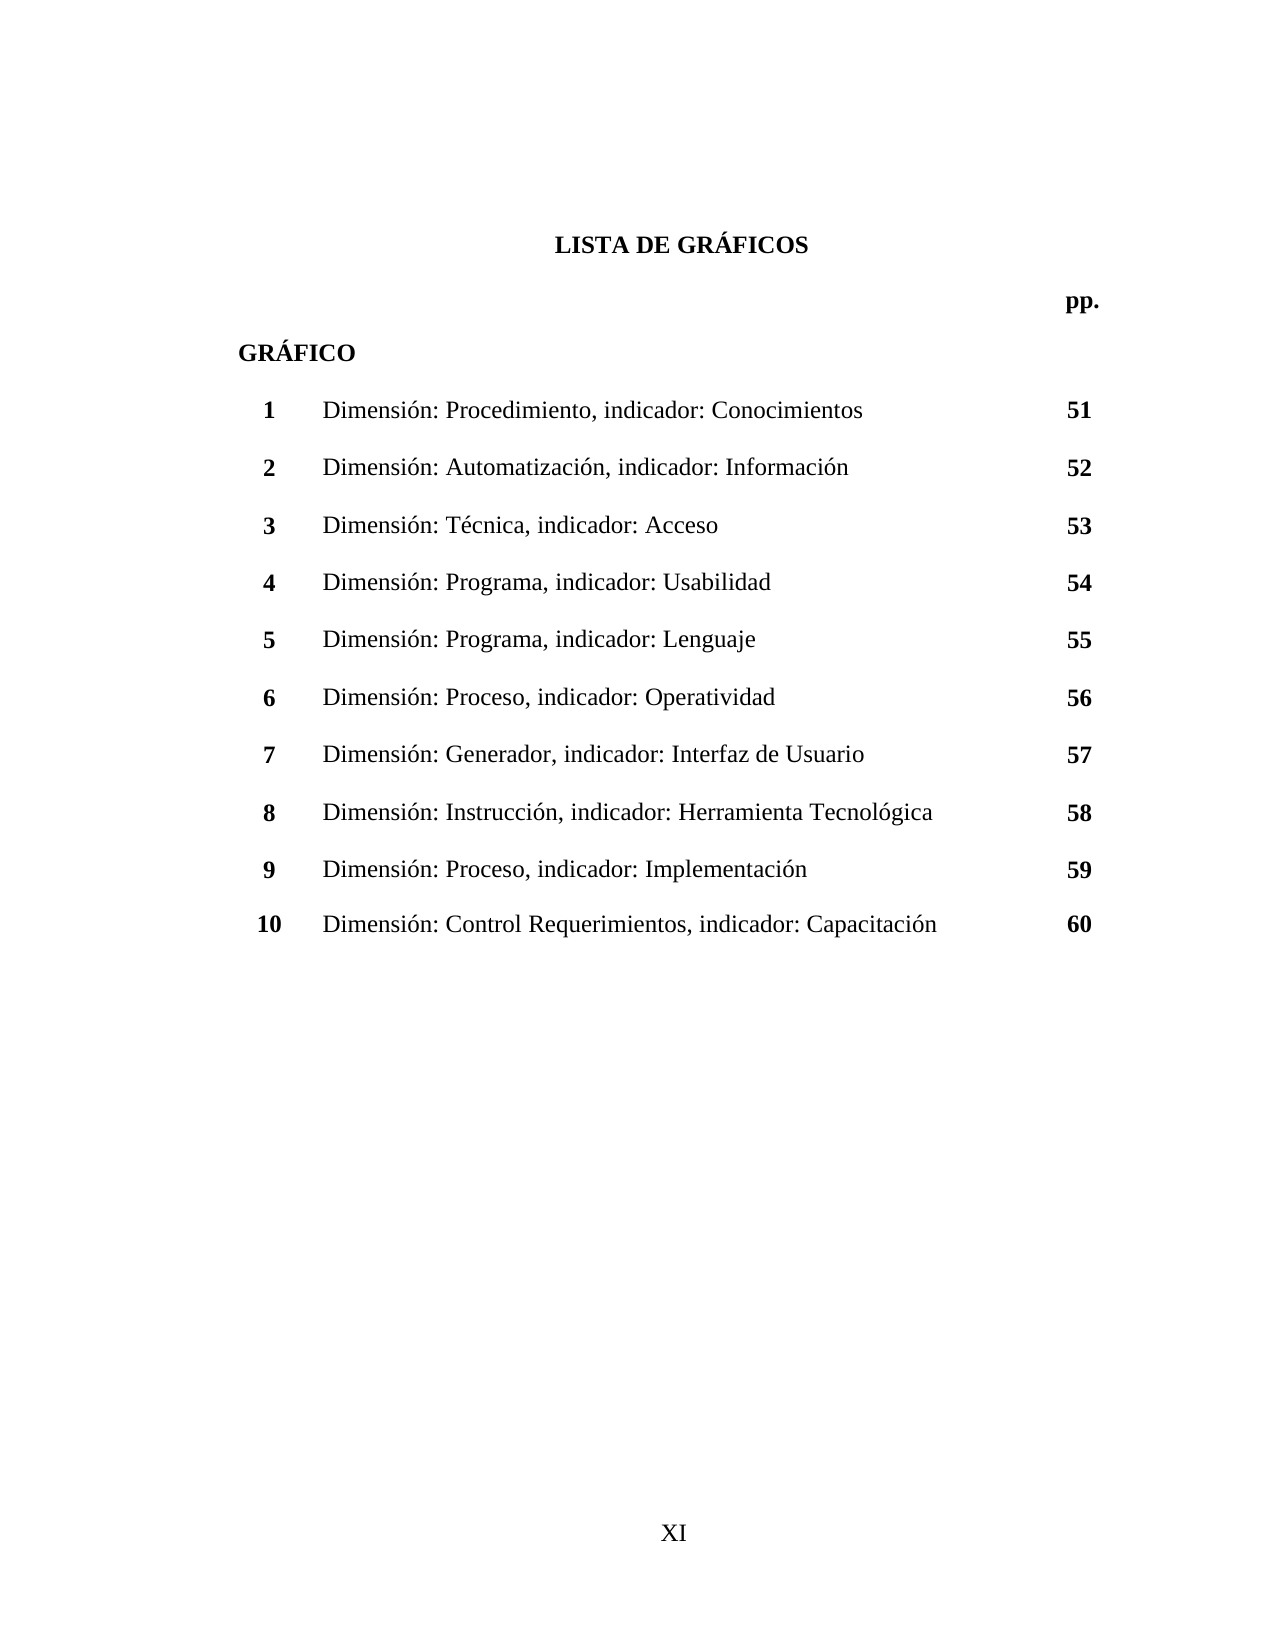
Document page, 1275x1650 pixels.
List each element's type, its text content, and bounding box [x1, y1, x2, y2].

table_cell 6 [217, 669, 302, 726]
table_cell Dimensión: Control Requerimientos, indicador: Capacitación [302, 898, 1001, 939]
text pp. [96, 285, 1099, 313]
table_cell 56 [1001, 669, 1112, 726]
table_cell Dimensión: Generador, indicador: Interfaz de Usuario [302, 726, 1001, 783]
table_cell 55 [1001, 611, 1112, 669]
table_header GRÁFICO [217, 339, 1112, 381]
subtitle LISTA DE GRÁFICOS [554, 231, 1131, 259]
table_cell 58 [1001, 784, 1112, 841]
table_cell 10 [217, 898, 302, 939]
table_cell 51 [1001, 381, 1112, 439]
table_cell Dimensión: Programa, indicador: Usabilidad [302, 554, 1001, 611]
table_cell Dimensión: Técnica, indicador: Acceso [302, 496, 1001, 554]
table_cell 54 [1001, 554, 1112, 611]
table_cell 8 [217, 784, 302, 841]
table_cell 9 [217, 841, 302, 898]
table_cell 59 [1001, 841, 1112, 898]
table_cell Dimensión: Programa, indicador: Lenguaje [302, 611, 1001, 669]
table_cell 57 [1001, 726, 1112, 783]
table_cell Dimensión: Instrucción, indicador: Herramienta Tecnológica [302, 784, 1001, 841]
table_cell 3 [217, 496, 302, 554]
table_cell 5 [217, 611, 302, 669]
table_cell 4 [217, 554, 302, 611]
table_cell 53 [1001, 496, 1112, 554]
table_cell Dimensión: Procedimiento, indicador: Conocimientos [302, 381, 1001, 439]
table_cell 52 [1001, 439, 1112, 496]
table_cell Dimensión: Automatización, indicador: Información [302, 439, 1001, 496]
table_cell Dimensión: Proceso, indicador: Implementación [302, 841, 1001, 898]
table_cell 60 [1001, 898, 1112, 939]
table_cell Dimensión: Proceso, indicador: Operatividad [302, 669, 1001, 726]
table_cell 2 [217, 439, 302, 496]
table_cell 7 [217, 726, 302, 783]
table_cell 1 [217, 381, 302, 439]
